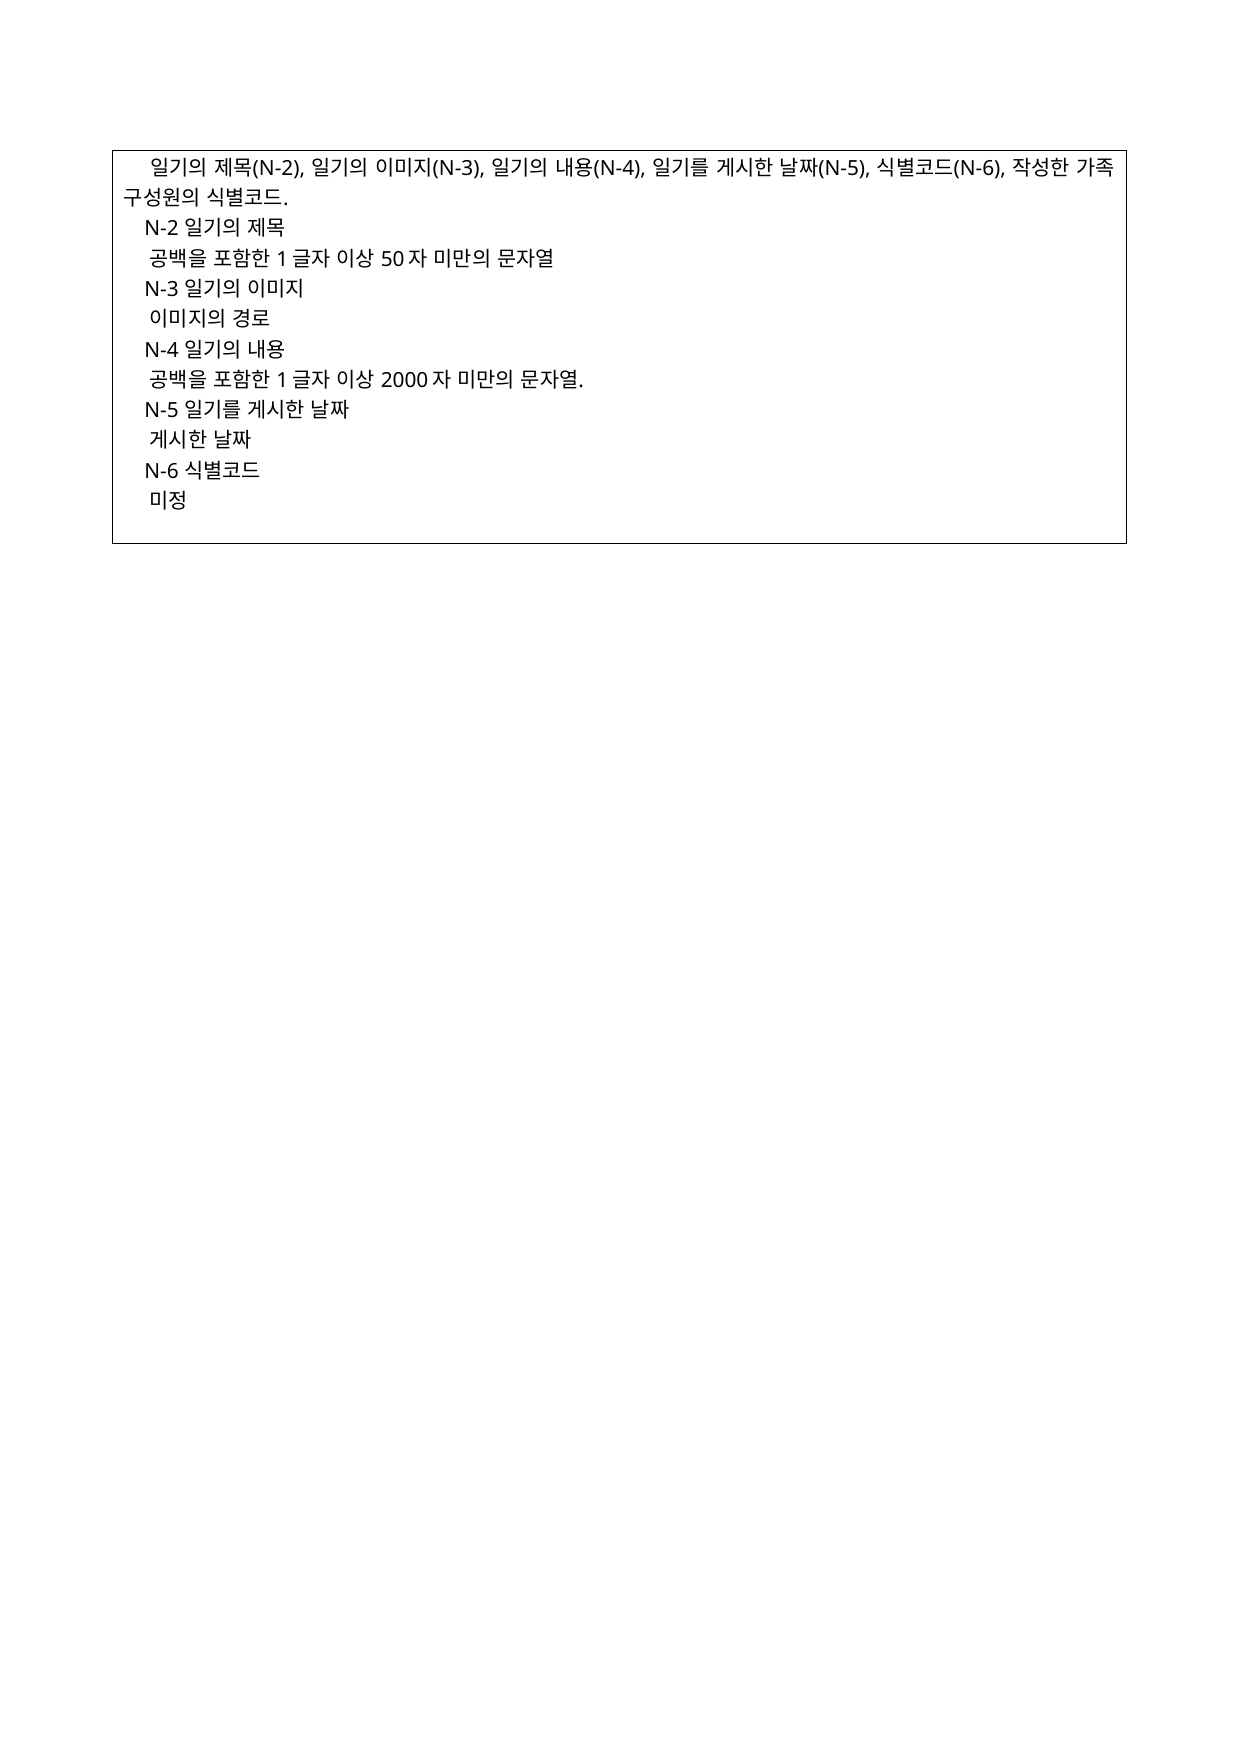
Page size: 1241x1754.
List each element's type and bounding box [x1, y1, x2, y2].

table_cell [113, 151, 1126, 543]
